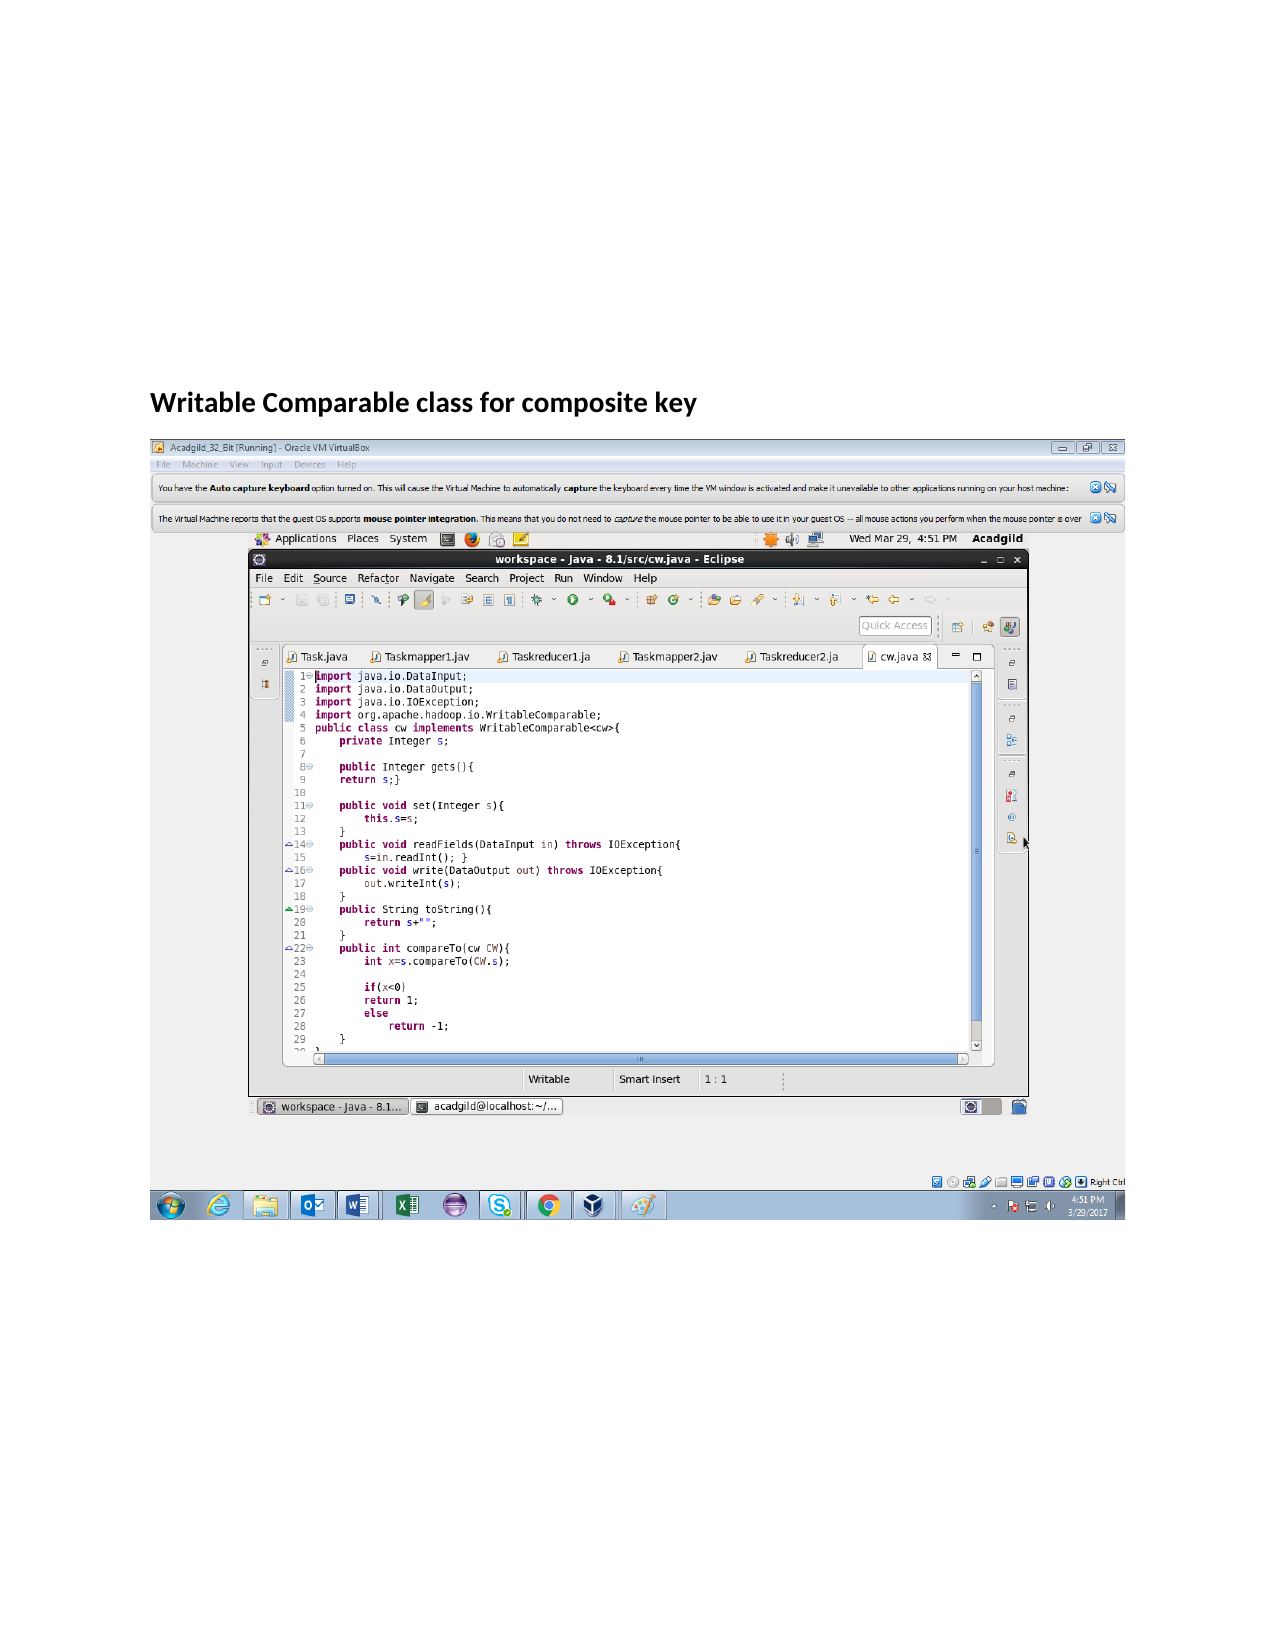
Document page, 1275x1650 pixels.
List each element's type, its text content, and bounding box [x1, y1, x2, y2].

picture [150, 439, 1125, 1220]
text Writable Comparable class for composite key [150, 384, 1125, 420]
